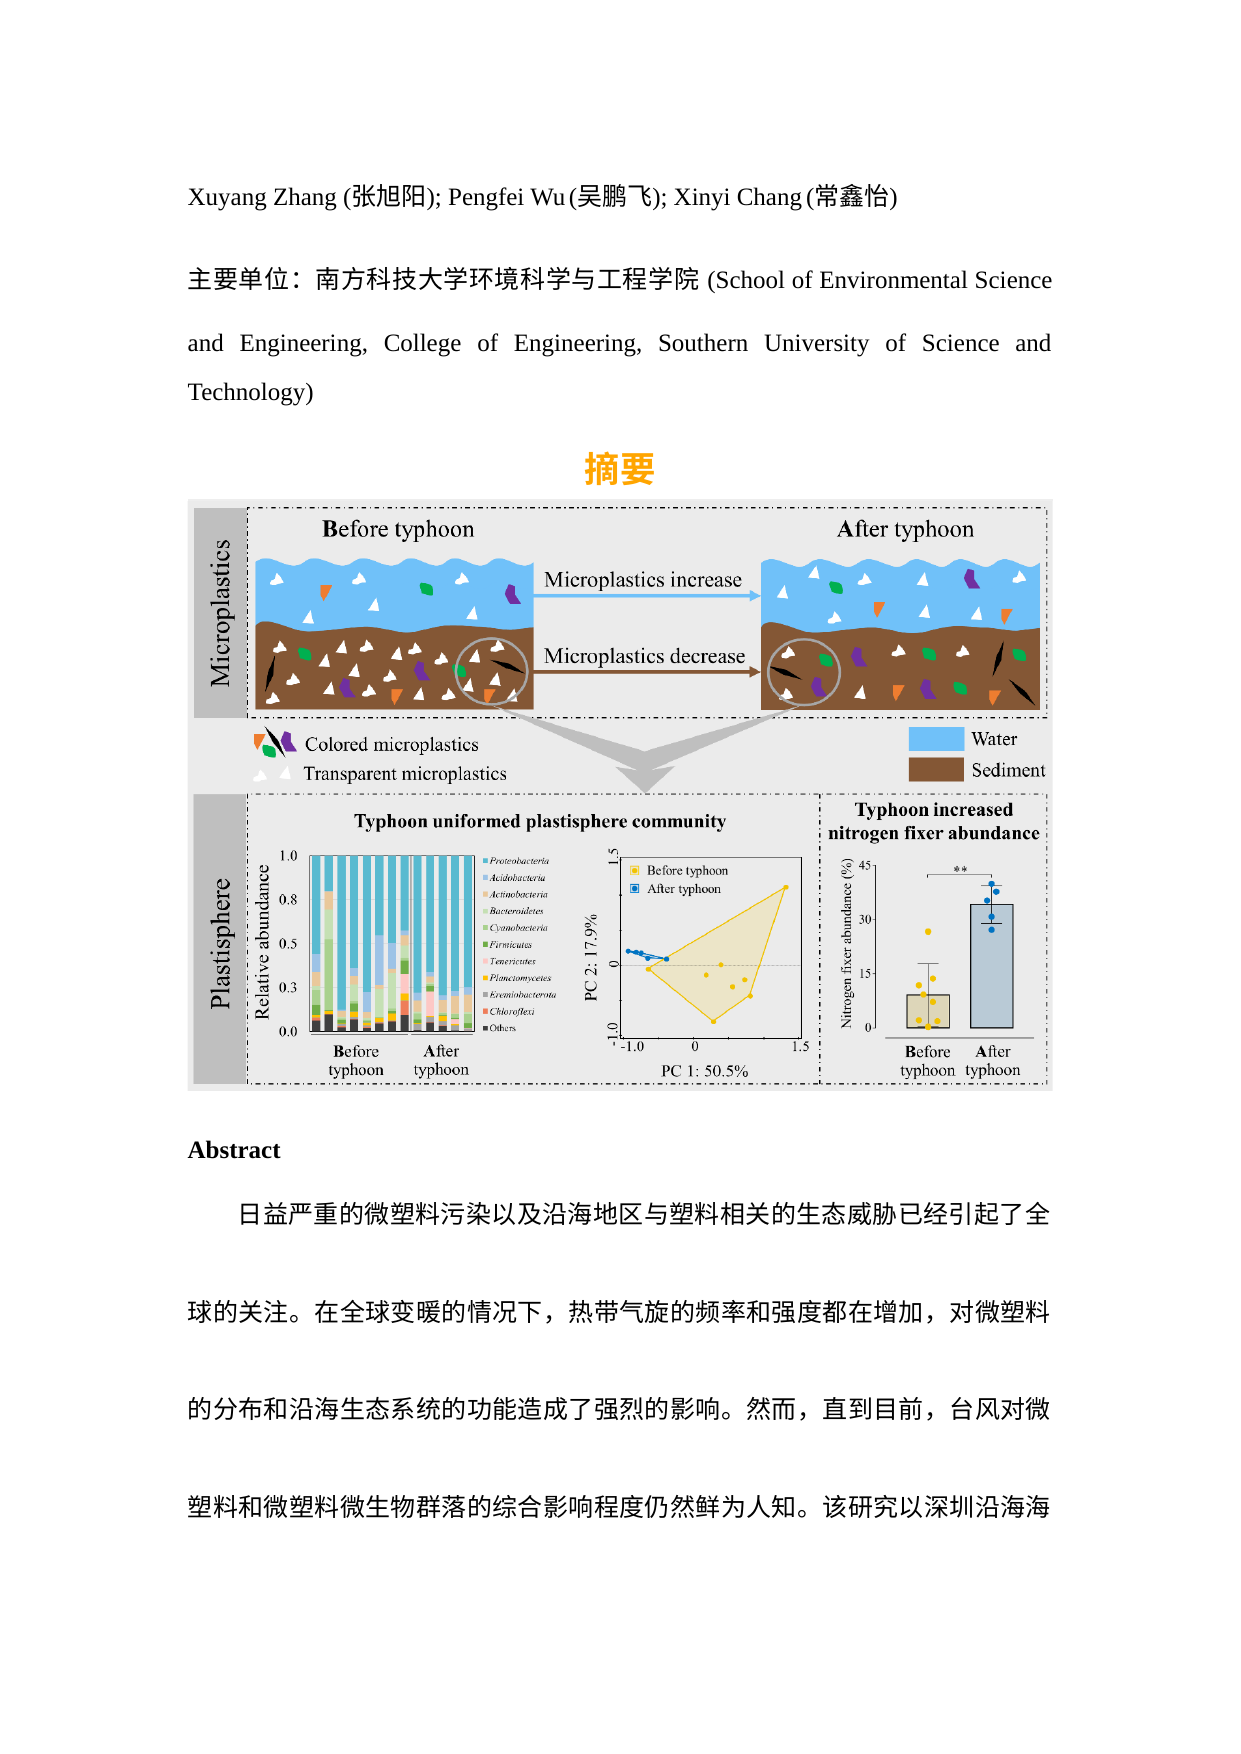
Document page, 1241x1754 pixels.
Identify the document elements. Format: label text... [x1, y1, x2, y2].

picture [187, 501, 1053, 1091]
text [187, 162, 1053, 227]
text 摘要 [187, 434, 1053, 501]
text 主要单位：南方科技大学环境科学与工程学院 (School of Environmental Science and Engineering, College of Engineering, Southern University of Science and Technology) [187, 245, 1053, 408]
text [187, 1180, 1053, 1538]
text Abstract [187, 1133, 1053, 1166]
